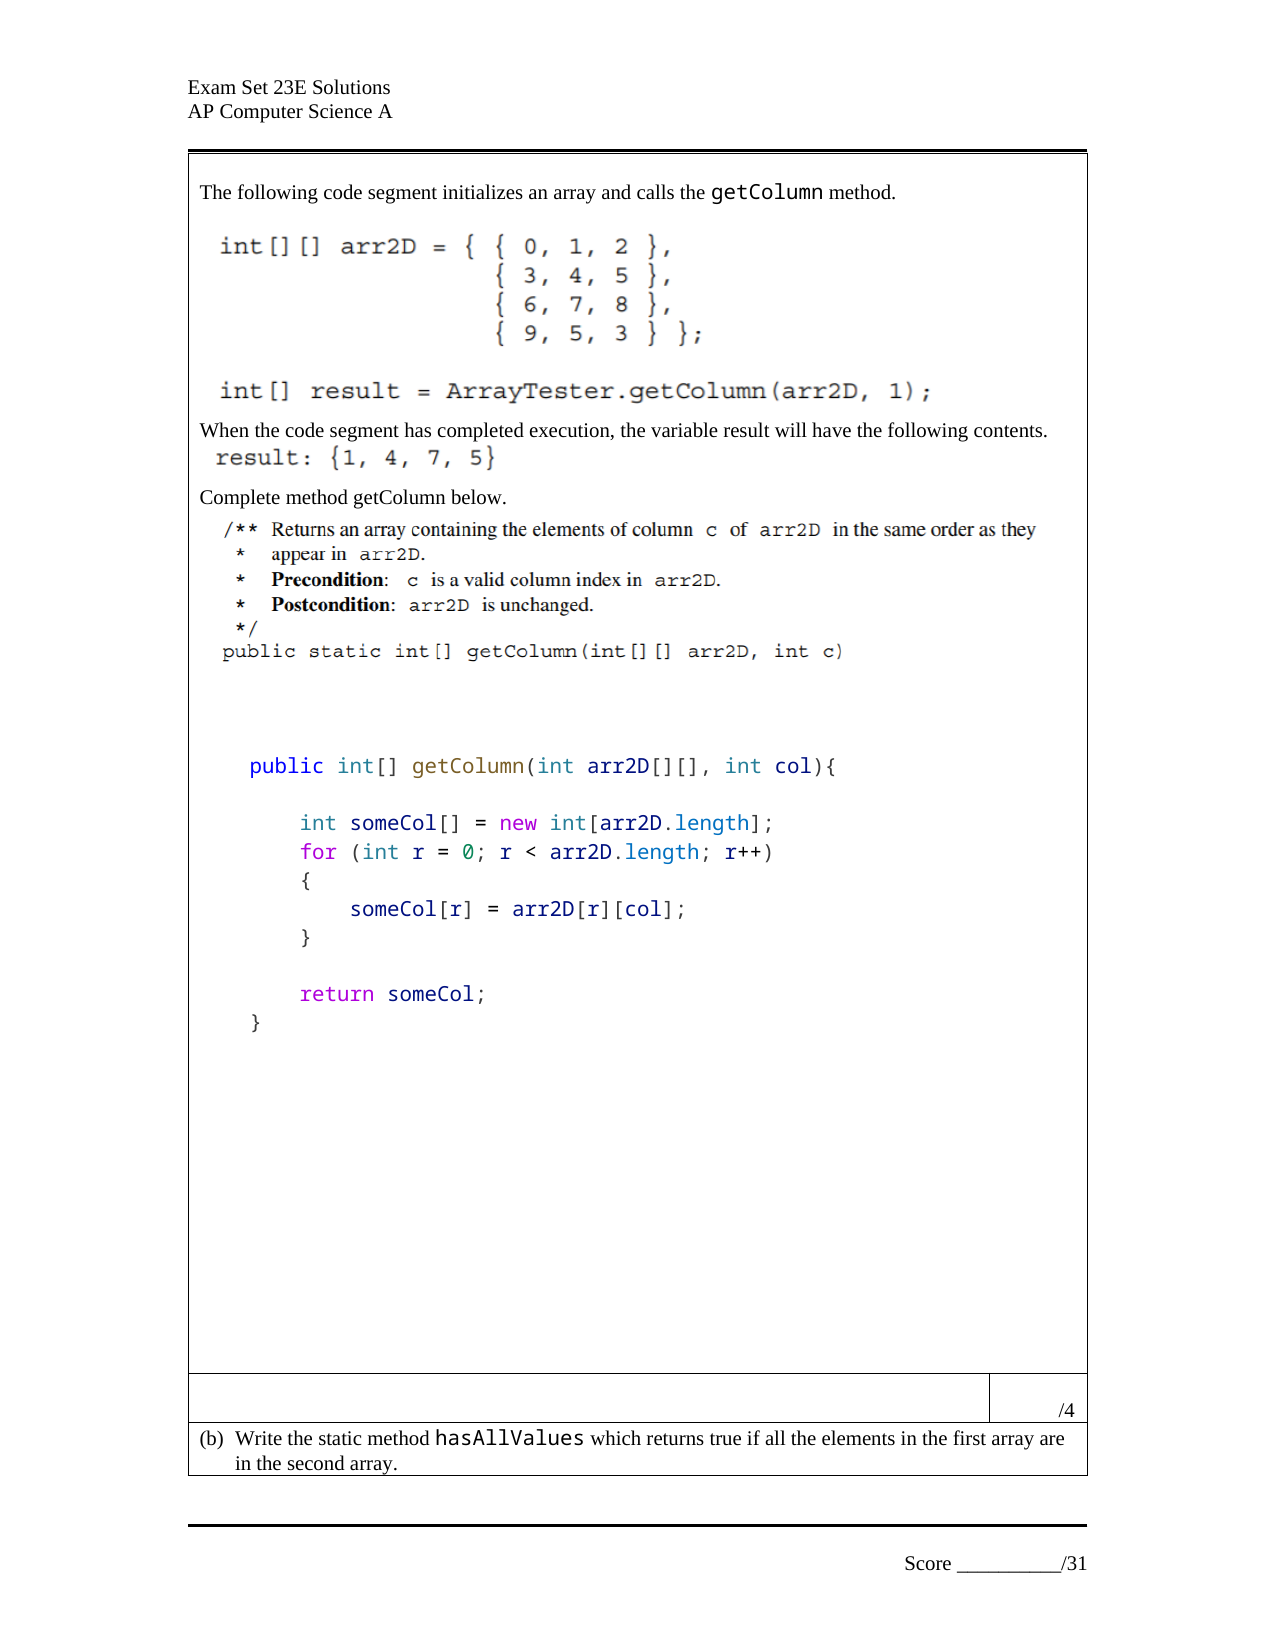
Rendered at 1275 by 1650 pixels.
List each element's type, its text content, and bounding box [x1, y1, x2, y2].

picture [199, 206, 981, 419]
table_cell [189, 1374, 989, 1422]
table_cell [189, 154, 1087, 1373]
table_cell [189, 1423, 1087, 1475]
table_cell /4 [990, 1374, 1087, 1422]
picture [199, 442, 512, 486]
picture [199, 509, 1054, 680]
